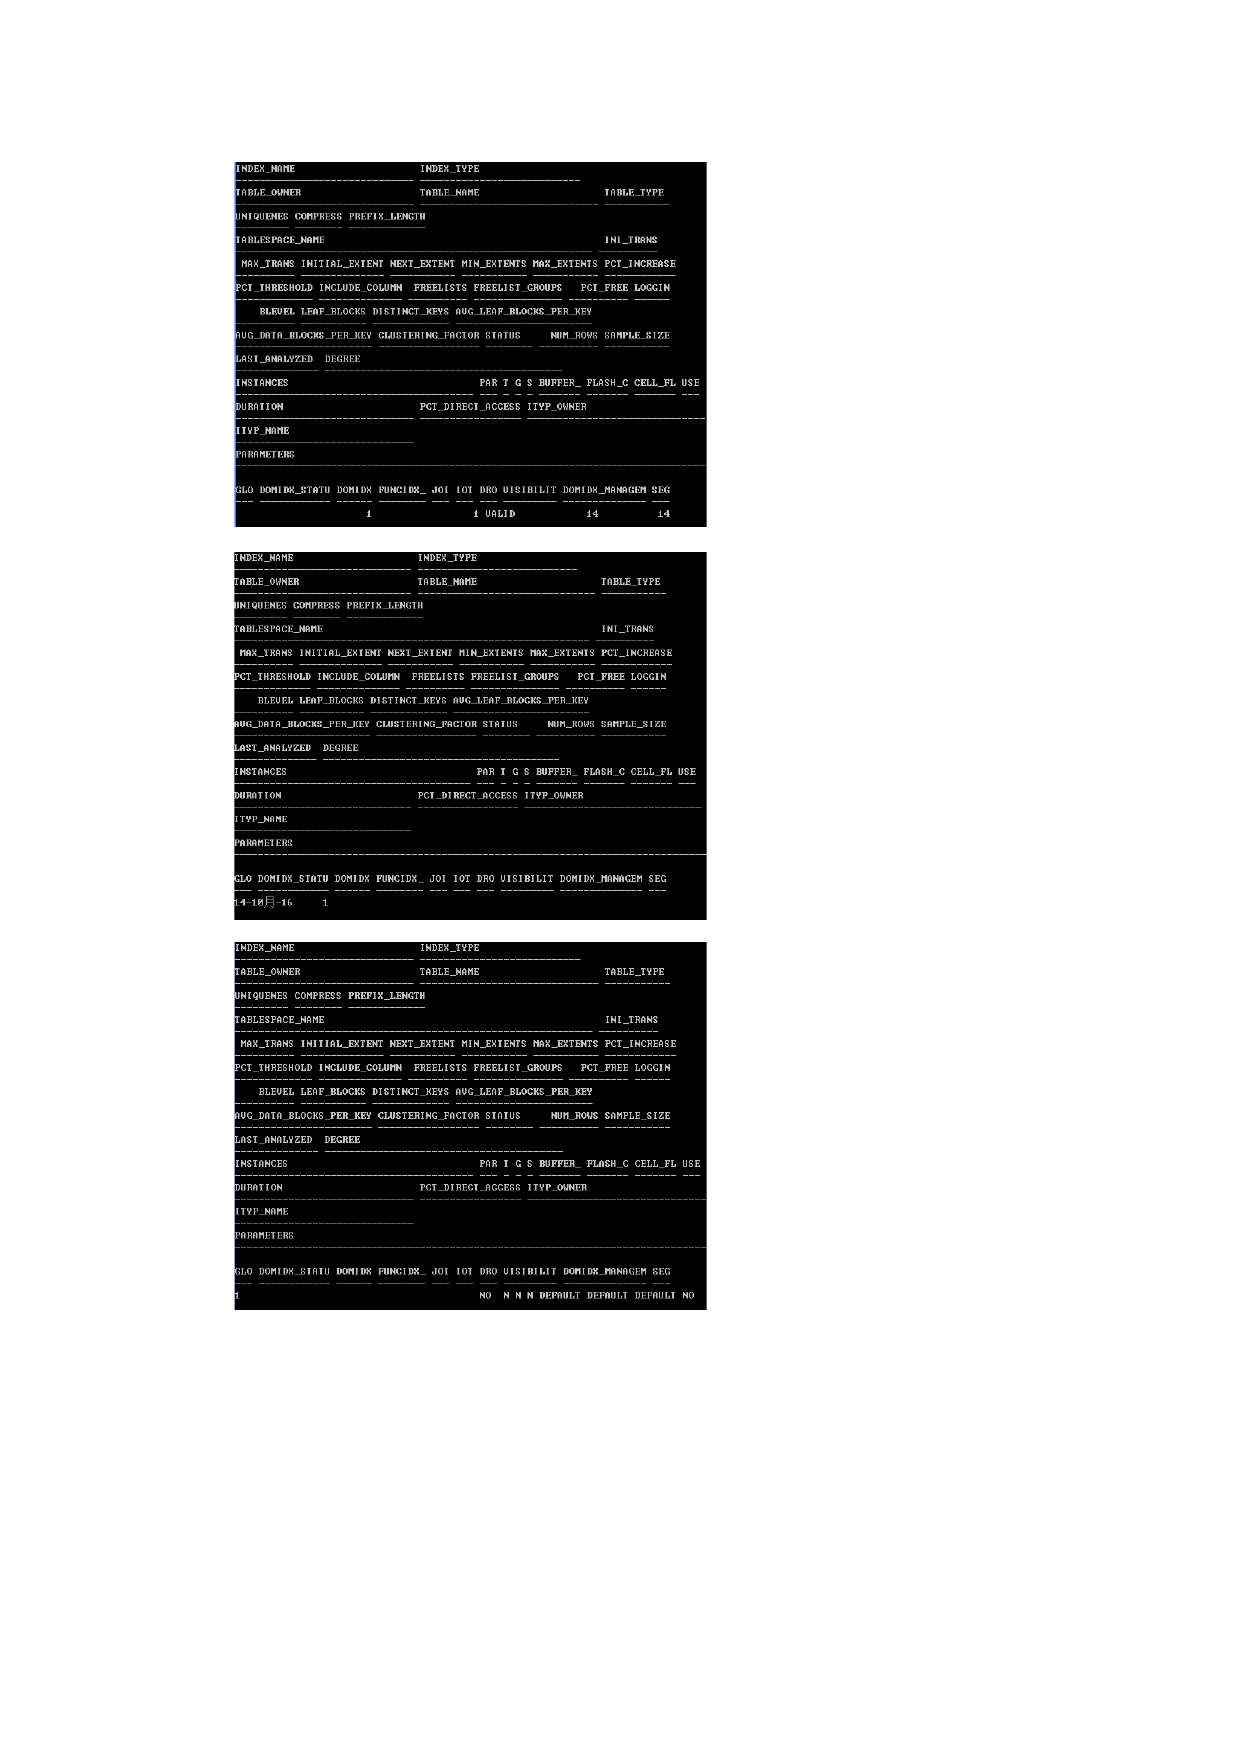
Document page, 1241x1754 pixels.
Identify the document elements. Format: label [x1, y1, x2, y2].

picture [234, 552, 707, 920]
picture [234, 162, 707, 527]
picture [234, 942, 707, 1310]
